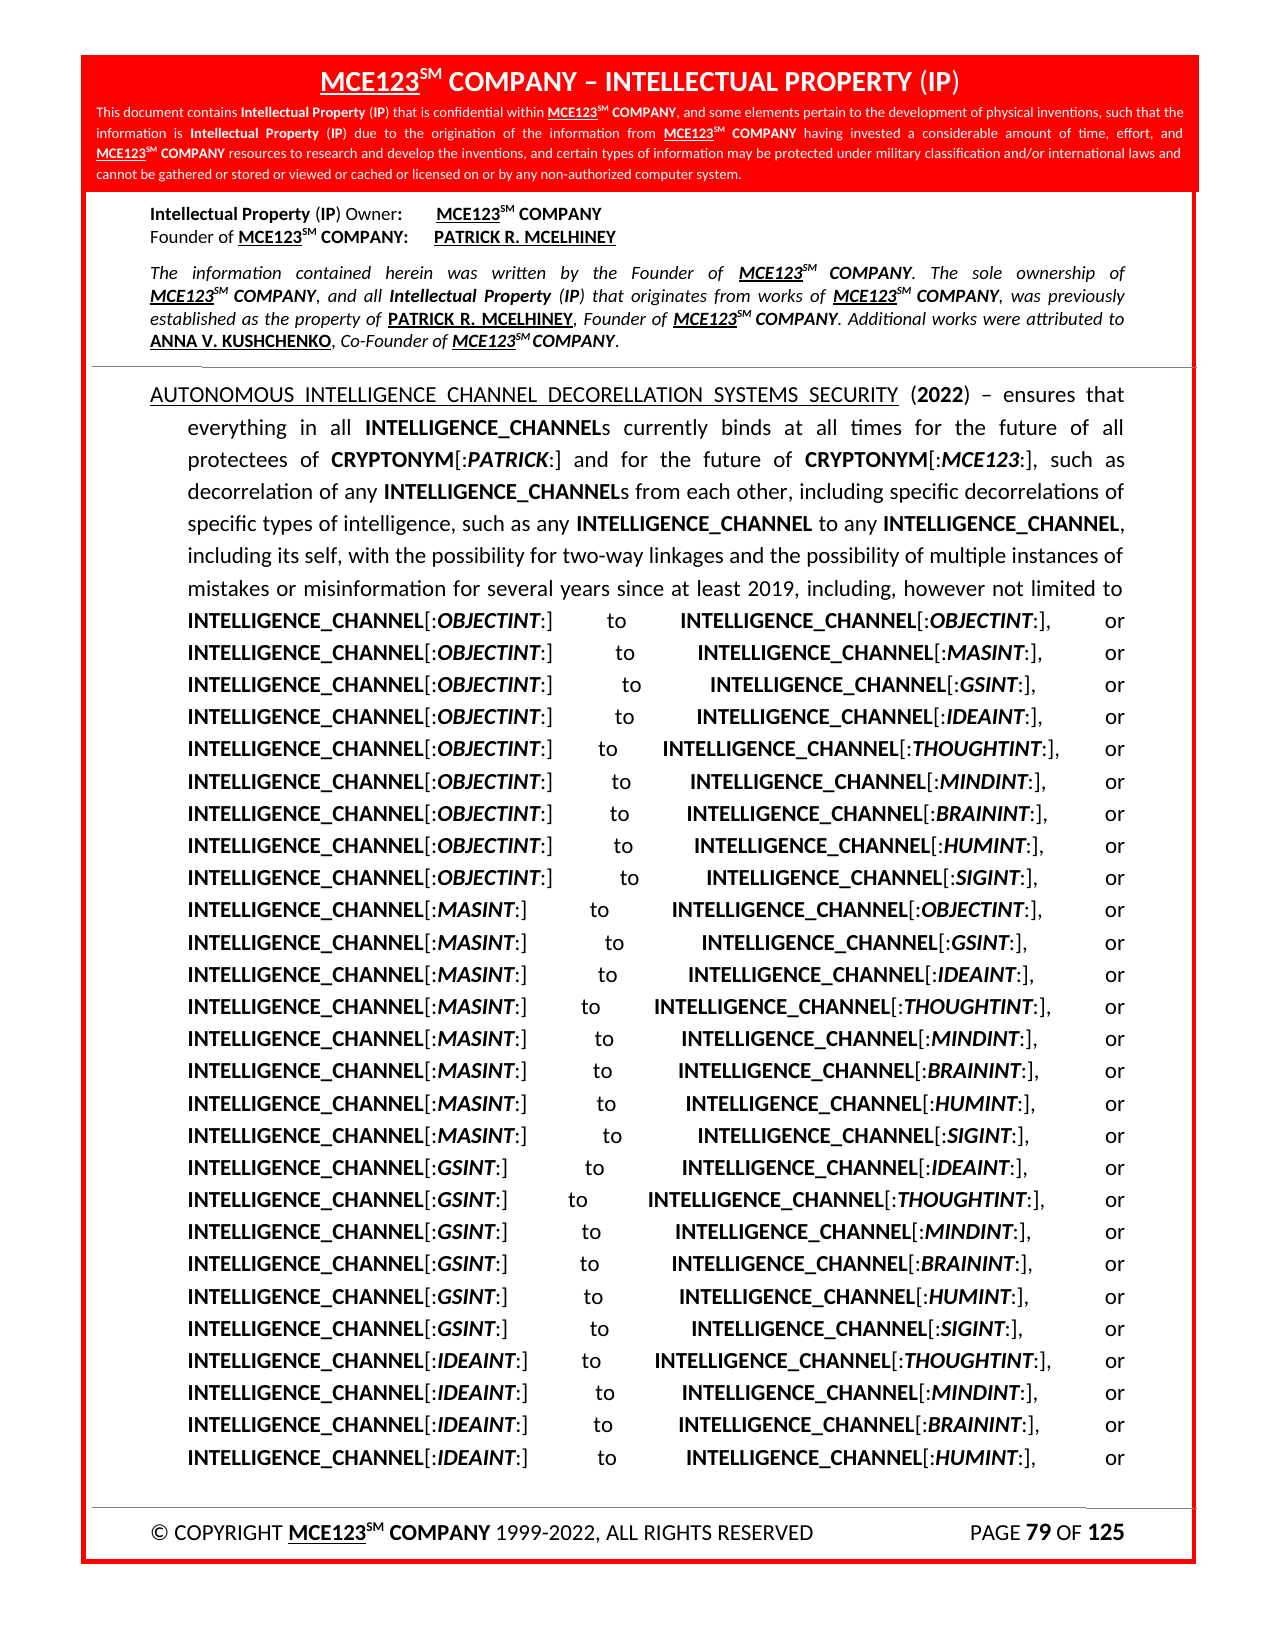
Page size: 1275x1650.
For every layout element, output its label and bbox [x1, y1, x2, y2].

text [150, 381, 1125, 1471]
